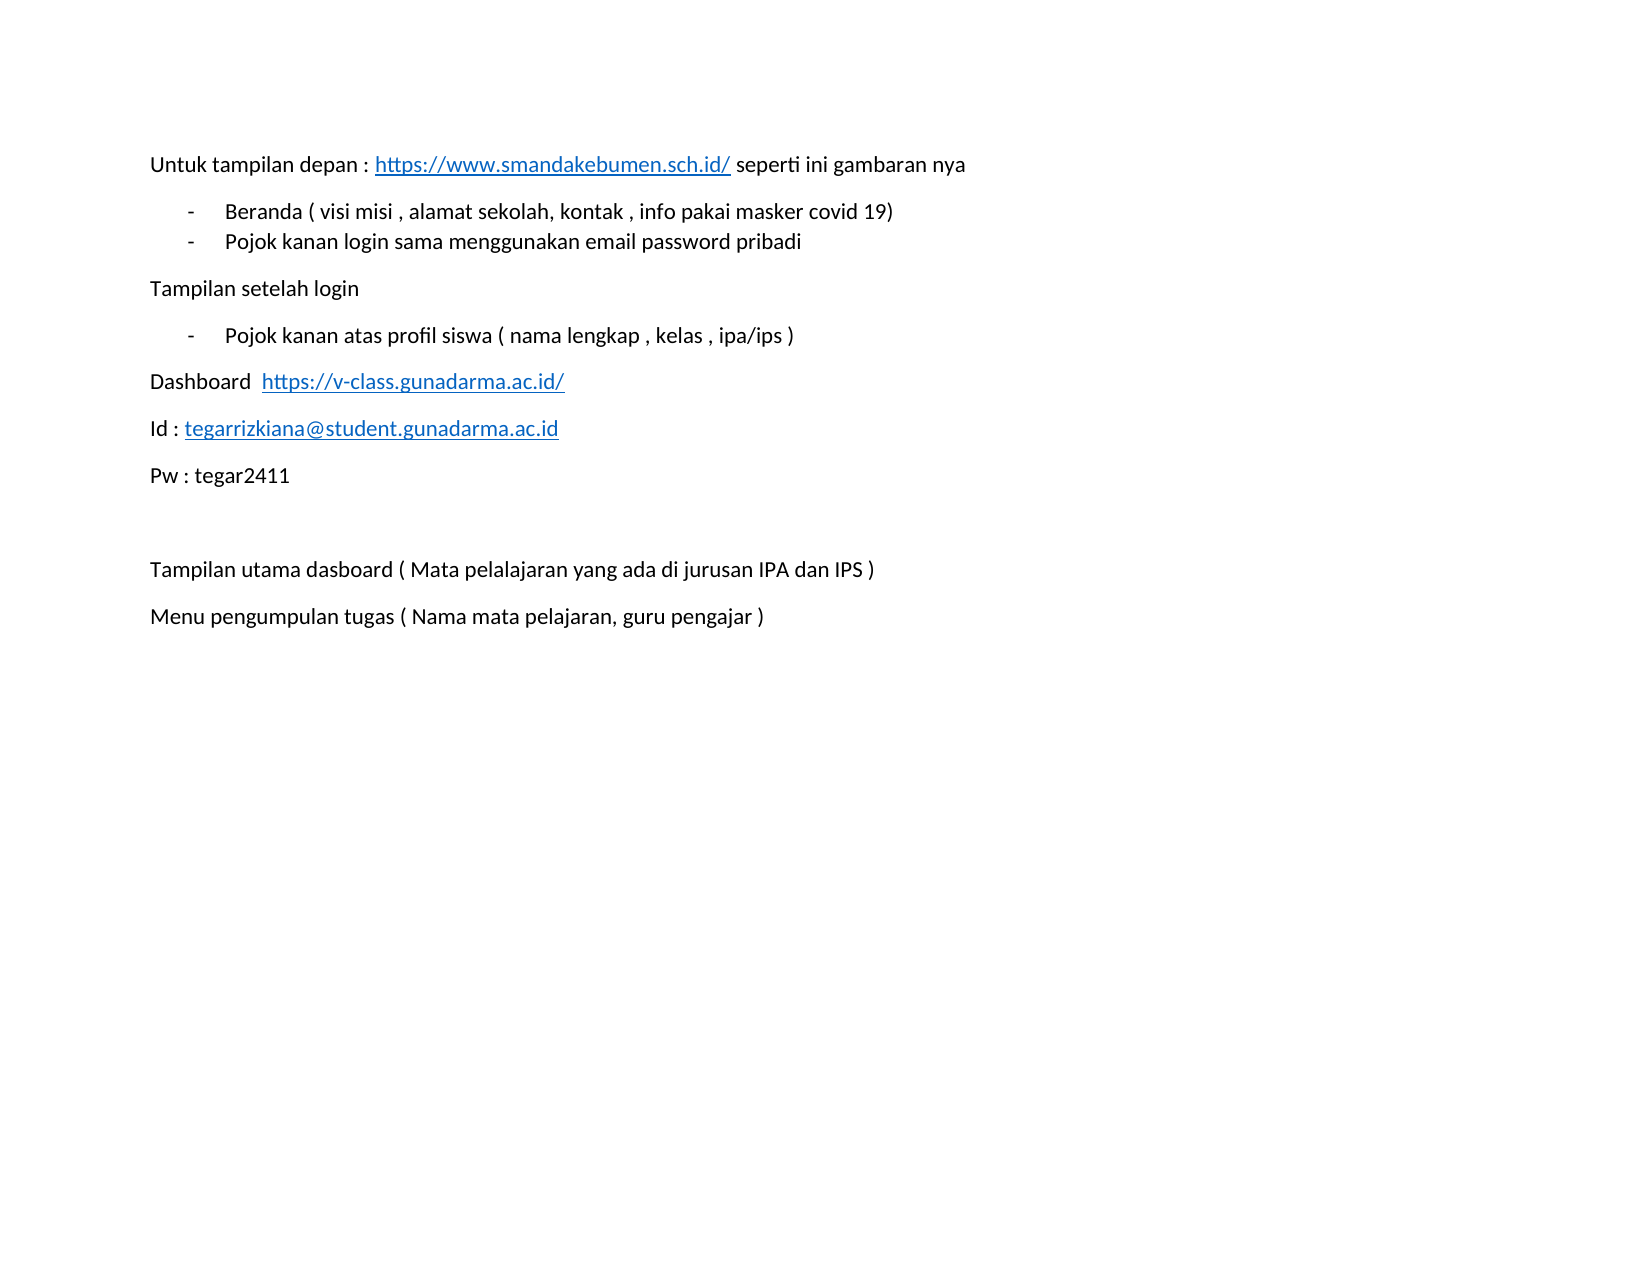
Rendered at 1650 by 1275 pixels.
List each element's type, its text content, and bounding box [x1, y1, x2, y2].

list Pojok kanan atas profil siswa ( nama lengkap , kelas , ipa/ips ) [187, 321, 1500, 349]
text Tampilan utama dasboard ( Mata pelalajaran yang ada di jurusan IPA dan IPS ) [150, 555, 1500, 583]
text Tampilan setelah login [150, 274, 1500, 302]
list Pojok kanan login sama menggunakan email password pribadi [187, 227, 1500, 255]
text Menu pengumpulan tugas ( Nama mata pelajaran, guru pengajar ) [150, 602, 1500, 630]
text Dashboard https://v-class.gunadarma.ac.id/ [150, 368, 1500, 396]
text Id : tegarrizkiana@student.gunadarma.ac.id [150, 414, 1500, 443]
text Pw : tegar2411 [150, 461, 1500, 489]
text Untuk tampilan depan : https://www.smandakebumen.sch.id/ seperti ini gambaran nya [150, 150, 1500, 178]
list Beranda ( visi misi , alamat sekolah, kontak , info pakai masker covid 19) [187, 197, 1500, 225]
